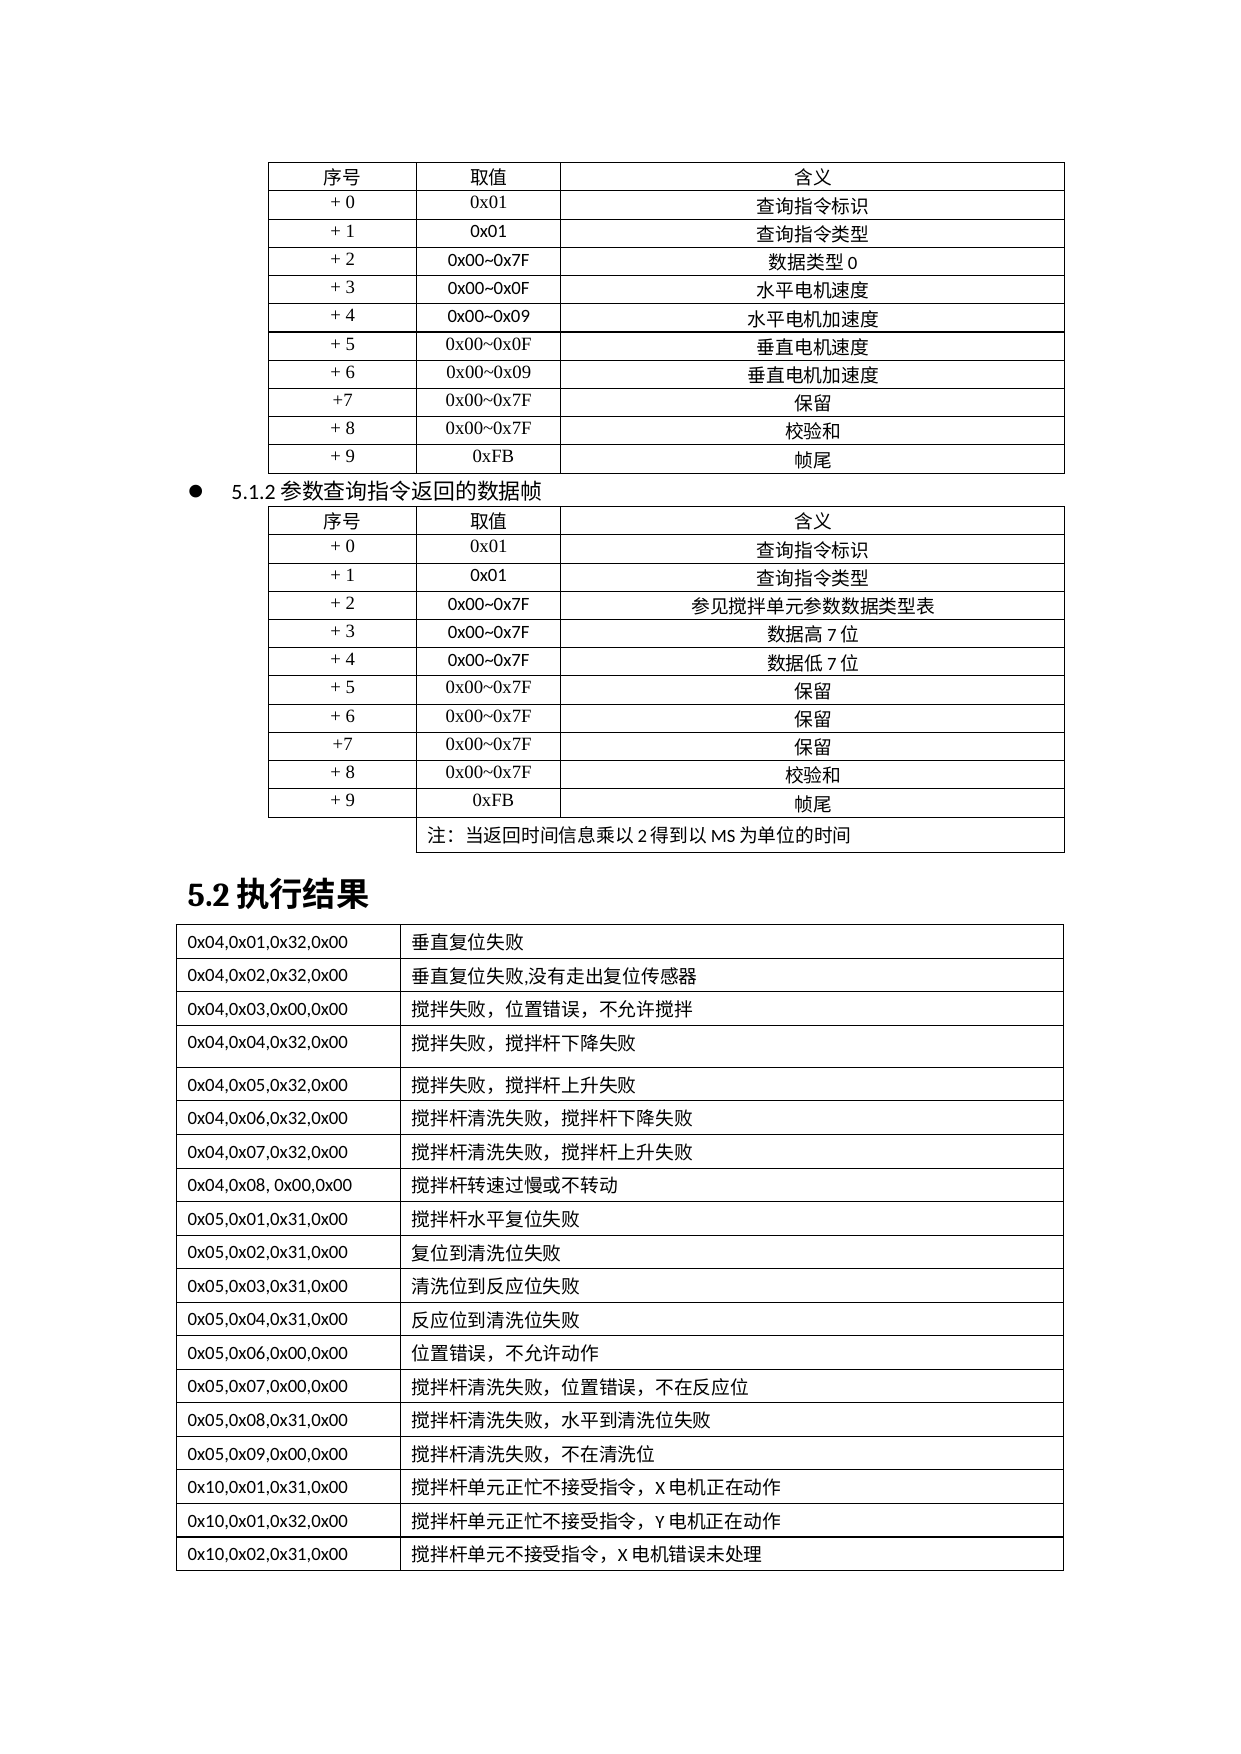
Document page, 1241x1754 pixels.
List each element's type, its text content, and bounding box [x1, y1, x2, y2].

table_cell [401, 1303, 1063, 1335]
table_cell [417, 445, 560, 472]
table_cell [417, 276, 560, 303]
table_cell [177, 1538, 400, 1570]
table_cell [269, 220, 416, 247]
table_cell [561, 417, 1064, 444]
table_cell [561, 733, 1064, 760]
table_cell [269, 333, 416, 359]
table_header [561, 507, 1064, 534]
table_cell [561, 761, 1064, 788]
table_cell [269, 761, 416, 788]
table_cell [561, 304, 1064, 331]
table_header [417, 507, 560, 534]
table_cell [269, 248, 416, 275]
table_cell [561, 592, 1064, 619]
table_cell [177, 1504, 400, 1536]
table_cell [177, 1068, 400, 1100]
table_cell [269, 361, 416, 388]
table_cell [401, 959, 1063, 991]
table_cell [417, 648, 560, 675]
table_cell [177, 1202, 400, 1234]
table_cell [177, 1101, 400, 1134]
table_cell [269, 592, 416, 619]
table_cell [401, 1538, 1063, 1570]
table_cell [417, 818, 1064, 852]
list 5.1.2参数查询指令返回的数据帧 [187, 473, 1053, 506]
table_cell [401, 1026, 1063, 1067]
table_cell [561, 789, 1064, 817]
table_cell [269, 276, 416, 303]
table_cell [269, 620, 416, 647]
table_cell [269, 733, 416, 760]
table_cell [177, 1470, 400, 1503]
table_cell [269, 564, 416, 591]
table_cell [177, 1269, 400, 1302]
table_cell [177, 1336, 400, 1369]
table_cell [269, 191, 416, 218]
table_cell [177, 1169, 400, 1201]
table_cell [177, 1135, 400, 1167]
subtitle 5.2执行结果 [187, 859, 1053, 924]
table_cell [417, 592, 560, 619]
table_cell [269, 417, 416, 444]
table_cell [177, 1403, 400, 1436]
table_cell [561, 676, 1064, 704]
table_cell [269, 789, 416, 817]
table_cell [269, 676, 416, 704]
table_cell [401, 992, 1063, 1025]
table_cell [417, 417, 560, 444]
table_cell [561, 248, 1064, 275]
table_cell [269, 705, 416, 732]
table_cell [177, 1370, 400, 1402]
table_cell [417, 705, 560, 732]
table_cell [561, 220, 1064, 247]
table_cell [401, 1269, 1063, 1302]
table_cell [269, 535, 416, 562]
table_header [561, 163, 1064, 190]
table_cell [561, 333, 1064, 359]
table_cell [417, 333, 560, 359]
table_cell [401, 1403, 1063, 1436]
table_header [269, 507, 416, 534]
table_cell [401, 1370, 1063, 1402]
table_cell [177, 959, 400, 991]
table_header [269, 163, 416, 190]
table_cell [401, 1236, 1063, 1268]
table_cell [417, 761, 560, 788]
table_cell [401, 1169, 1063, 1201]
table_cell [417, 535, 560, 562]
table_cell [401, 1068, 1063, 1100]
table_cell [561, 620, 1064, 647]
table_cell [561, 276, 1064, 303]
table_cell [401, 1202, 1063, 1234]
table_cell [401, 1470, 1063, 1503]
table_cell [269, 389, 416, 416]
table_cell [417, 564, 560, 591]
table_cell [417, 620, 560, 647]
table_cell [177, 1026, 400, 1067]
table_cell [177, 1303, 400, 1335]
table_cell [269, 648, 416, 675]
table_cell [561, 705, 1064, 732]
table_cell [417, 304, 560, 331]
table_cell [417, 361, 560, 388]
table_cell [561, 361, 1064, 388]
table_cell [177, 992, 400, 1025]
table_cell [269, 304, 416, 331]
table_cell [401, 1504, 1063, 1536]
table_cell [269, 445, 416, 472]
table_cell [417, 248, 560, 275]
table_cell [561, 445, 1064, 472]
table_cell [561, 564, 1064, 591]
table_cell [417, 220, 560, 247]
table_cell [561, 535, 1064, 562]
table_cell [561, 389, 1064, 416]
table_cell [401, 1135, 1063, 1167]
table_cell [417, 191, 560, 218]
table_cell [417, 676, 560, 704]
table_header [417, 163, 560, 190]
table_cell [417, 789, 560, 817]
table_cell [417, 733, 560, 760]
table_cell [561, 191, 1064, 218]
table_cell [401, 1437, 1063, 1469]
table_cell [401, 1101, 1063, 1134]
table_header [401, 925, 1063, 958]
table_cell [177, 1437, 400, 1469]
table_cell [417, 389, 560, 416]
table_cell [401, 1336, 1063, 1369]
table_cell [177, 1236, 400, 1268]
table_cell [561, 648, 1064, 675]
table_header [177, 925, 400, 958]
